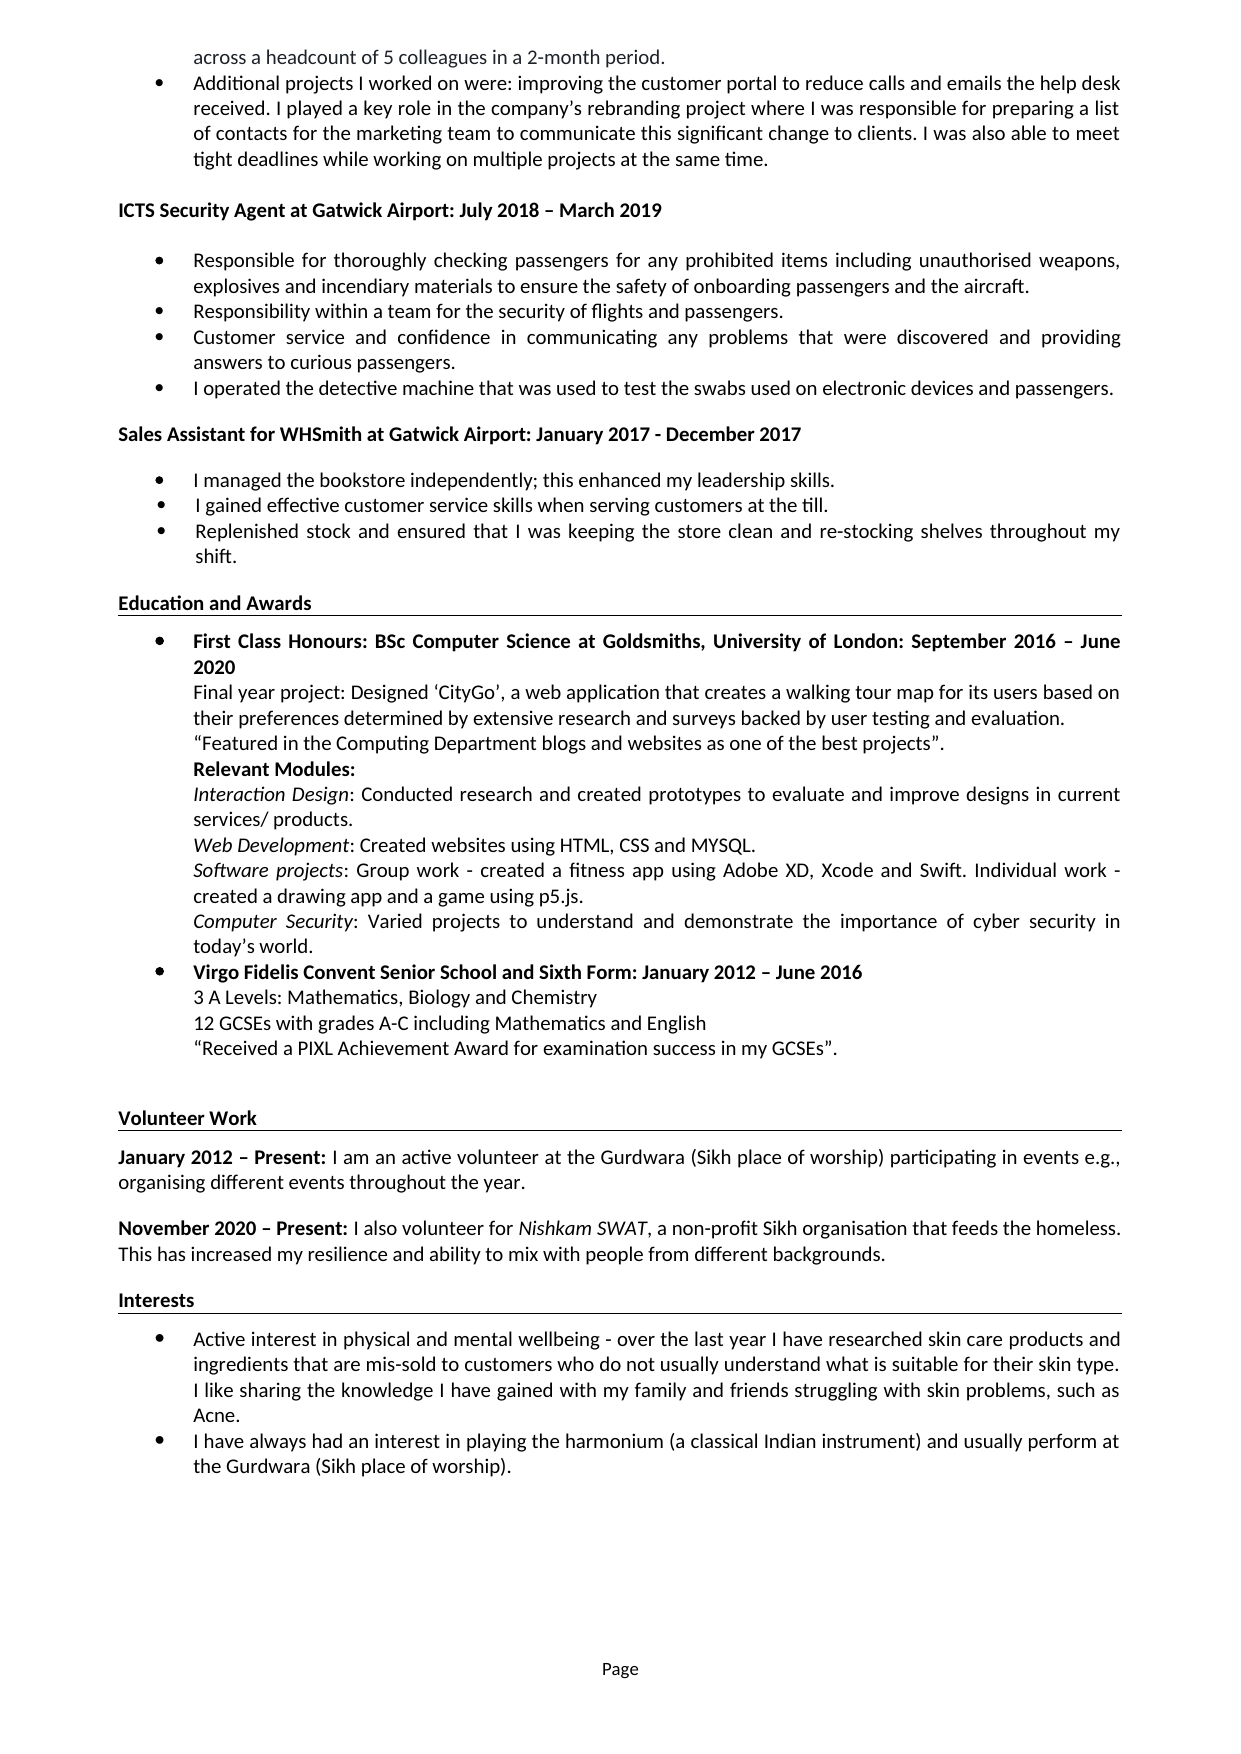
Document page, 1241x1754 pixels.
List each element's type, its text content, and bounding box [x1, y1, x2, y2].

list Interaction Design: Conducted research and created prototypes to evaluate and improve designs in current services/ products. [193, 781, 1122, 832]
list Active interest in physical and mental wellbeing - over the last year I have researched skin care products and ingredients that are mis-sold to customers who do not usually understand what is suitable for their skin type. I like sharing the knowledge I have gained with my family and friends struggling with skin problems, such as Acne. [156, 1326, 1122, 1428]
text Sales Assistant for WHSmith at Gatwick Airport: January 2017 - December 2017 [118, 421, 1122, 446]
list I managed the bookstore independently; this enhanced my leadership skills. [156, 467, 1122, 493]
text November 2020 – Present: I also volunteer for Nishkam SWAT, a non-profit Sikh organisation that feeds the homeless. This has increased my resilience and ability to mix with people from different backgrounds. [118, 1216, 1122, 1266]
text ICTS Security Agent at Gatwick Airport: July 2018 – March 2019 [118, 197, 1122, 222]
text Final year project: Designed ‘CityGo’, a web application that creates a walking tour map for its users based on their preferences determined by extensive research and surveys backed by user testing and evaluation. [193, 679, 1122, 730]
text 3 A Levels: Mathematics, Biology and Chemistry [193, 984, 1122, 1010]
text “Received a PIXL Achievement Award for examination success in my GCSEs”. [193, 1035, 1122, 1061]
list First Class Honours: BSc Computer Science at Goldsmiths, University of London: September 2016 – June 2020 [156, 629, 1122, 679]
list Responsible for thoroughly checking passengers for any prohibited items including unauthorised weapons, explosives and incendiary materials to ensure the safety of onboarding passengers and the aircraft. [156, 248, 1122, 298]
text 12 GCSEs with grades A-C including Mathematics and English [193, 1010, 1122, 1035]
list Responsibility within a team for the security of flights and passengers. [156, 298, 1122, 324]
list I have always had an interest in playing the harmonium (a classical Indian instrument) and usually perform at the Gurdwara (Sikh place of worship). [156, 1428, 1122, 1479]
text Volunteer Work [118, 1105, 1122, 1130]
list Software projects: Group work - created a fitness app using Adobe XD, Xcode and Swift. Individual work - created a drawing app and a game using p5.js. [193, 857, 1122, 908]
text January 2012 – Present: I am an active volunteer at the Gurdwara (Sikh place of worship) participating in events e.g., organising different events throughout the year. [118, 1144, 1122, 1195]
text Education and Awards [118, 590, 1122, 615]
list I operated the detective machine that was used to test the swabs used on electronic devices and passengers. [156, 375, 1122, 400]
list I gained effective customer service skills when serving customers at the till. [158, 493, 1122, 518]
text Interests [118, 1287, 1122, 1313]
list Replenished stock and ensured that I was keeping the store clean and re-stocking shelves throughout my shift. [158, 518, 1122, 569]
list Customer service and confidence in communicating any problems that were discovered and providing answers to curious passengers. [156, 324, 1122, 375]
text Relevant Modules: [193, 756, 1122, 781]
list Computer Security: Varied projects to understand and demonstrate the importance of cyber security in today’s world. [193, 908, 1122, 959]
list Virgo Fidelis Convent Senior School and Sixth Form: January 2012 – June 2016 [156, 959, 1122, 984]
list Additional projects I worked on were: improving the customer portal to reduce calls and emails the help desk received. I played a key role in the company’s rebranding project where I was responsible for preparing a list of contacts for the marketing team to communicate this significant change to clients. I was also able to meet tight deadlines while working on multiple projects at the same time. [156, 70, 1122, 171]
list Web Development: Created websites using HTML, CSS and MYSQL. [193, 832, 1122, 857]
text “Featured in the Computing Department blogs and websites as one of the best projects”. [193, 730, 1122, 756]
